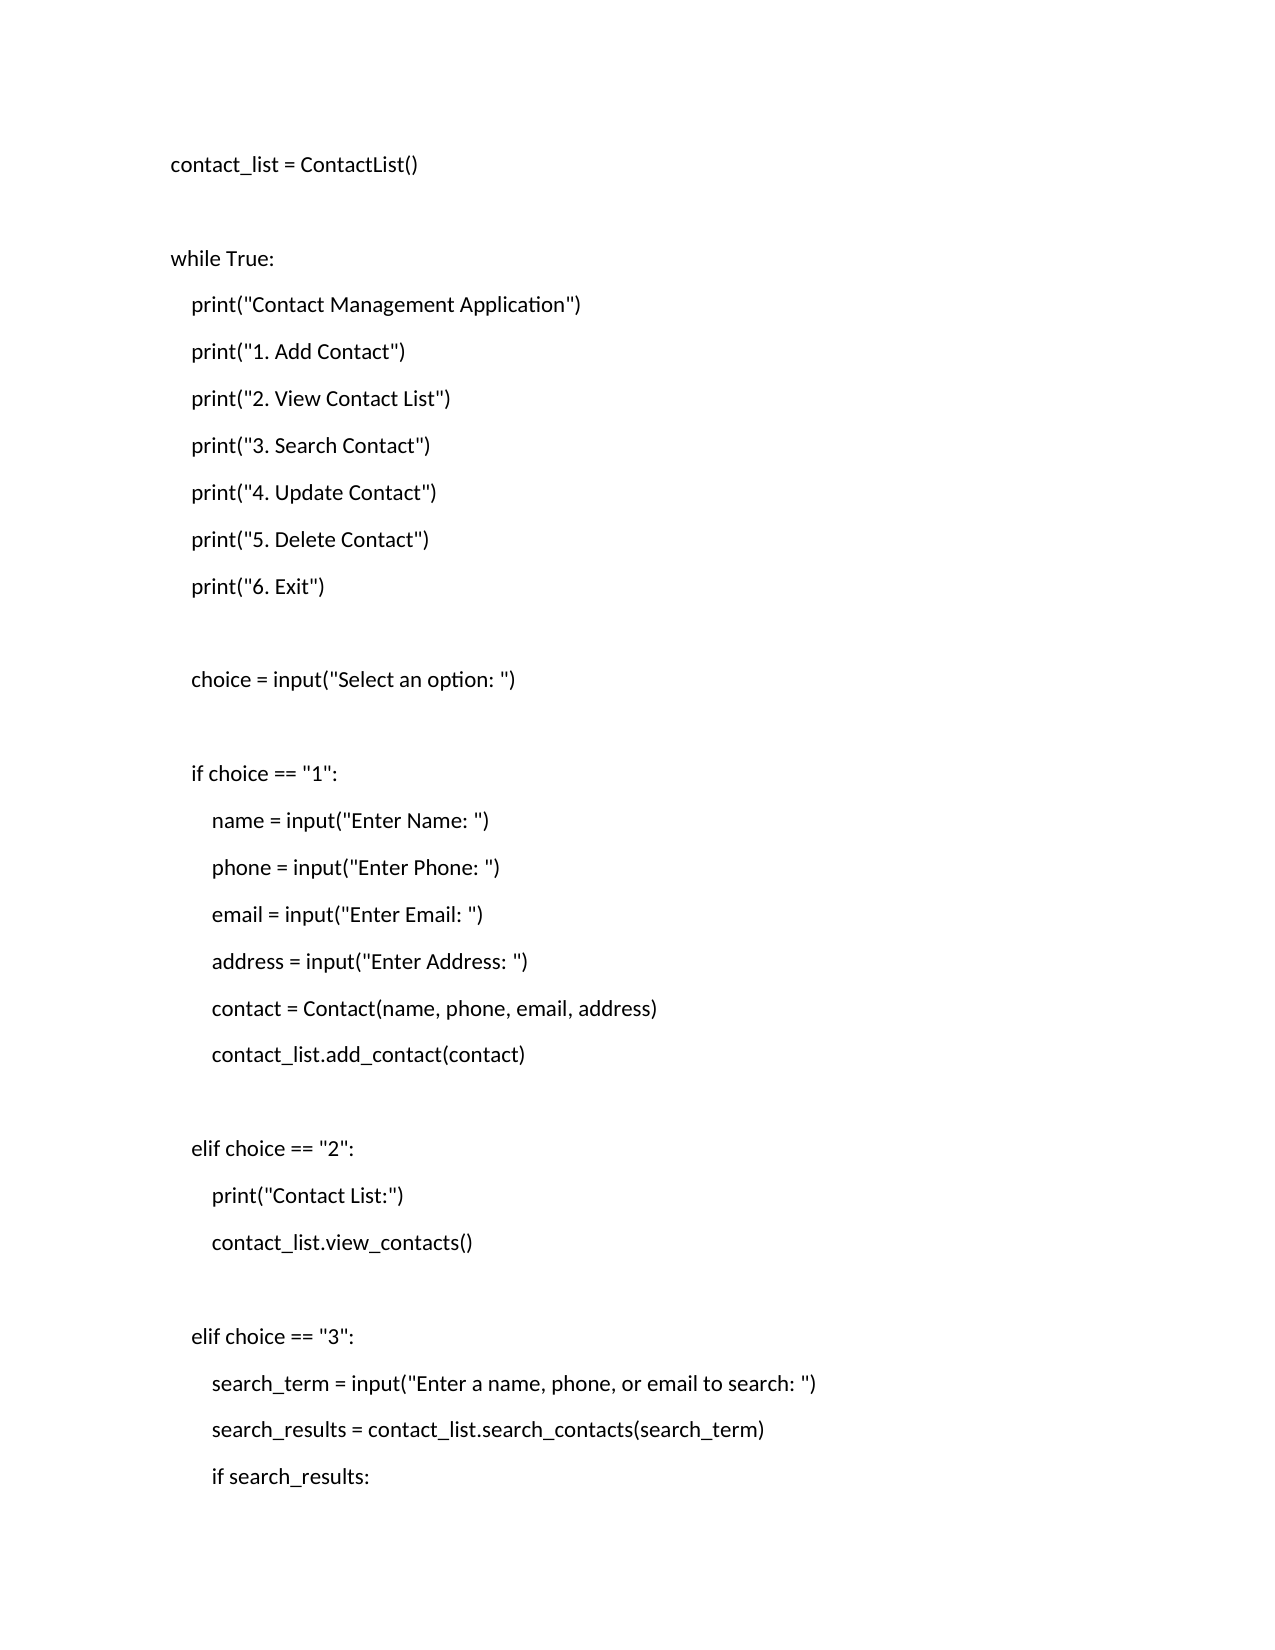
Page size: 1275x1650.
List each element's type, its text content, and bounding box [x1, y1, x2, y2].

text print("Contact Management Application") [150, 291, 1125, 319]
text address = input("Enter Address: ") [150, 947, 1125, 975]
text email = input("Enter Email: ") [150, 900, 1125, 928]
text print("Contact List:") [150, 1181, 1125, 1209]
text contact = Contact(name, phone, email, address) [150, 994, 1125, 1022]
text while True: [150, 244, 1125, 272]
text print("2. View Contact List") [150, 384, 1125, 412]
text print("5. Delete Contact") [150, 525, 1125, 553]
text print("4. Update Contact") [150, 478, 1125, 506]
text print("1. Add Contact") [150, 337, 1125, 366]
text elif choice == "3": [150, 1322, 1125, 1350]
text contact_list.view_contacts() [150, 1228, 1125, 1256]
text contact_list.add_contact(contact) [150, 1041, 1125, 1069]
text if search_results: [150, 1462, 1125, 1491]
text contact_list = ContactList() [150, 150, 1125, 178]
text search_term = input("Enter a name, phone, or email to search: ") [150, 1369, 1125, 1397]
text choice = input("Select an option: ") [150, 666, 1125, 694]
text print("3. Search Contact") [150, 431, 1125, 459]
text elif choice == "2": [150, 1134, 1125, 1162]
text name = input("Enter Name: ") [150, 806, 1125, 834]
text search_results = contact_list.search_contacts(search_term) [150, 1416, 1125, 1444]
text phone = input("Enter Phone: ") [150, 853, 1125, 881]
text print("6. Exit") [150, 572, 1125, 600]
text if choice == "1": [150, 759, 1125, 787]
